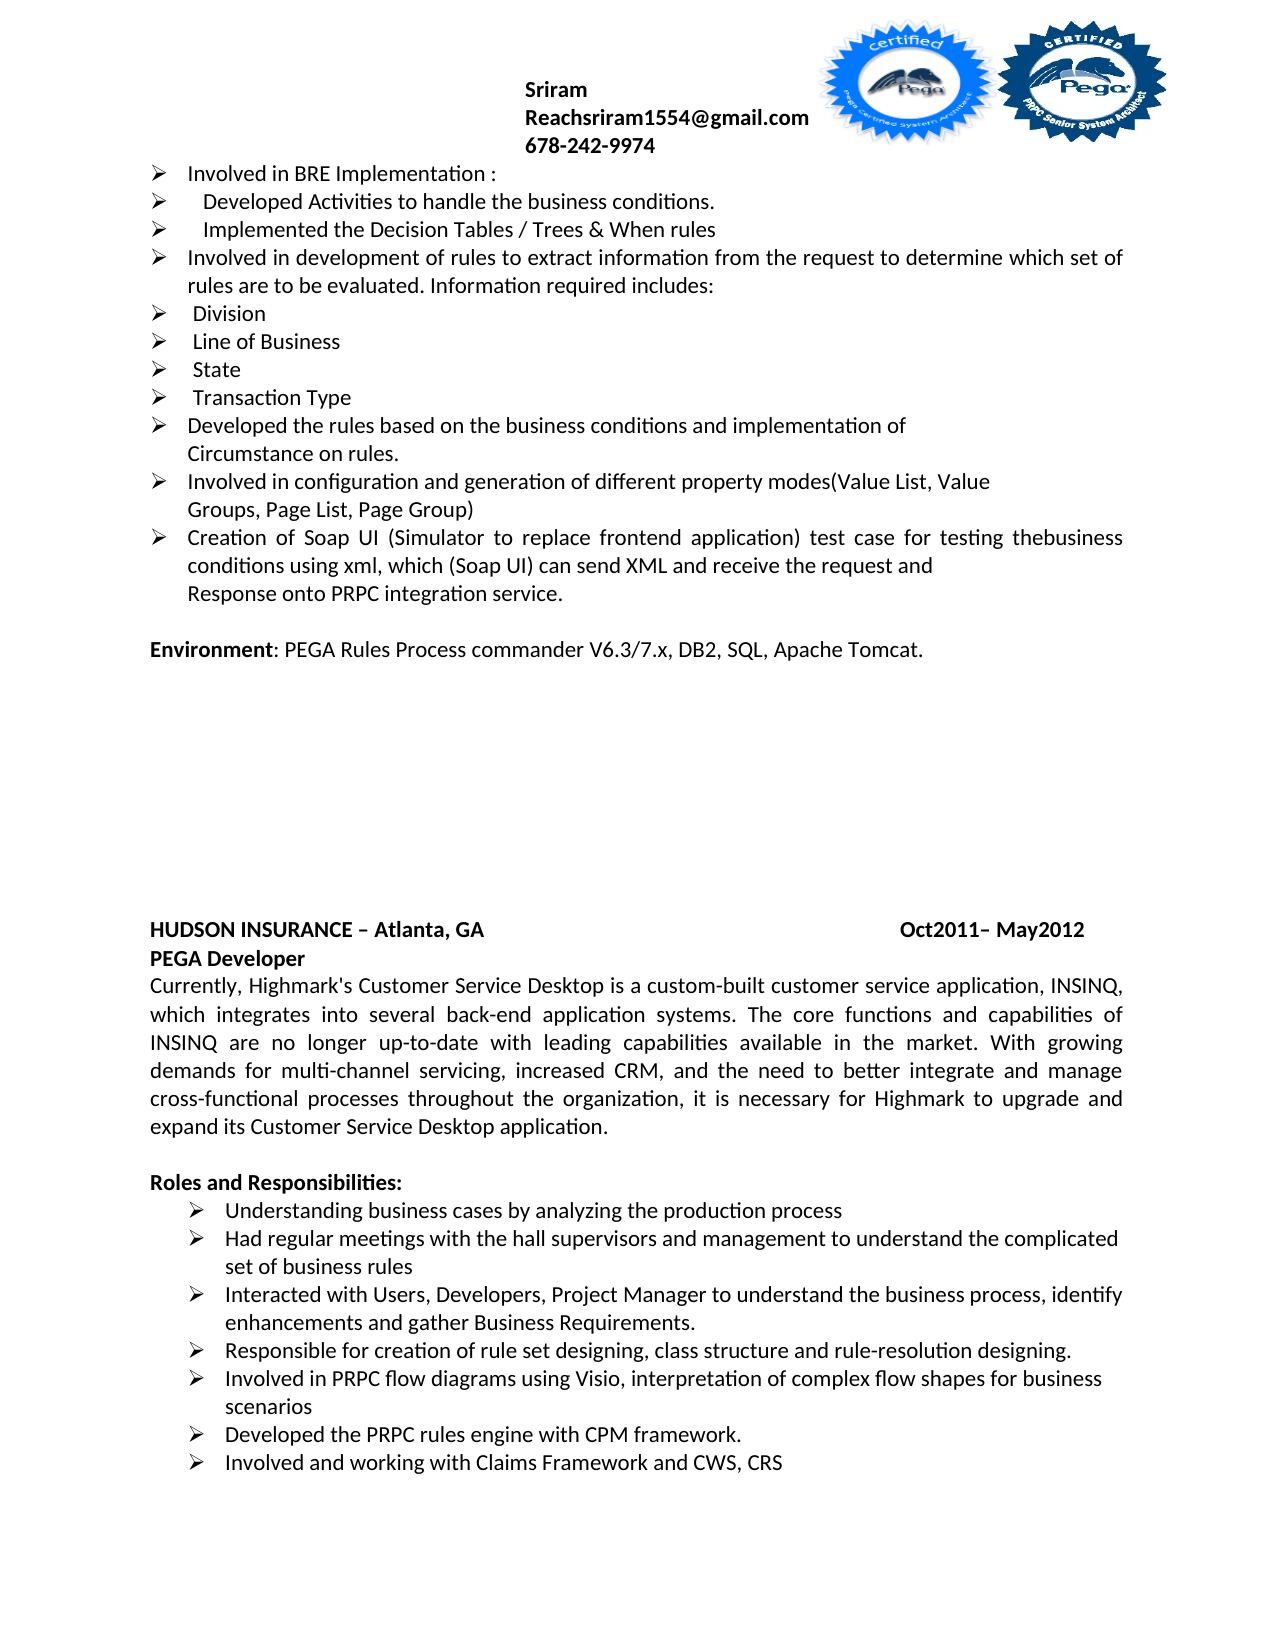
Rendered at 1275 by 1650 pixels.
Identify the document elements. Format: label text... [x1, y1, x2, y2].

text Currently, Highmark's Customer Service Desktop is a custom-built customer service application, INSINQ, which integrates into several back-end application systems. The core functions and capabilities of INSINQ are no longer up-to-date with leading capabilities available in the market. With growing demands for multi-channel servicing, increased CRM, and the need to better integrate and manage cross-functional processes throughout the organization, it is necessary for Highmark to upgrade and expand its Customer Service Desktop application. [150, 972, 1125, 1140]
picture [810, 17, 1167, 151]
text Circumstance on rules. [187, 439, 1125, 467]
list Line of Business [150, 327, 1125, 355]
text Groups, Page List, Page Group) [187, 495, 1125, 523]
list Transaction Type [150, 383, 1125, 411]
list Involved in configuration and generation of different property modes(Value List, Value [150, 467, 1125, 495]
list Involved in PRPC flow diagrams using Visio, interpretation of complex flow shapes for business scenarios [187, 1364, 1125, 1420]
text PEGA Developer [150, 944, 1125, 972]
text Roles and Responsibilities: [150, 1168, 1125, 1196]
list Implemented the Decision Tables / Trees & When rules [150, 215, 1125, 243]
list Involved in BRE Implementation : [150, 159, 1125, 187]
list Responsible for creation of rule set designing, class structure and rule-resolution designing. [187, 1336, 1125, 1364]
list State [150, 355, 1125, 383]
list Developed the PRPC rules engine with CPM framework. [187, 1420, 1125, 1448]
text Response onto PRPC integration service. [187, 579, 1125, 607]
list Had regular meetings with the hall supervisors and management to understand the complicated set of business rules [187, 1224, 1125, 1280]
text HUDSON INSURANCE – Atlanta, GA Oct2011– May2012 [150, 916, 1125, 944]
list Division [150, 299, 1125, 327]
list Developed Activities to handle the business conditions. [150, 187, 1125, 215]
text Environment: PEGA Rules Process commander V6.3/7.x, DB2, SQL, Apache Tomcat. [150, 635, 1125, 663]
list Creation of Soap UI (Simulator to replace frontend application) test case for testing thebusiness conditions using xml, which (Soap UI) can send XML and receive the request and [150, 523, 1125, 579]
list Involved in development of rules to extract information from the request to determine which set of rules are to be evaluated. Information required includes: [150, 243, 1125, 299]
list Interacted with Users, Developers, Project Manager to understand the business process, identify enhancements and gather Business Requirements. [187, 1280, 1125, 1336]
list Developed the rules based on the business conditions and implementation of [150, 411, 1125, 439]
list Involved and working with Claims Framework and CWS, CRS [187, 1448, 1125, 1476]
list Understanding business cases by analyzing the production process [187, 1196, 1125, 1224]
